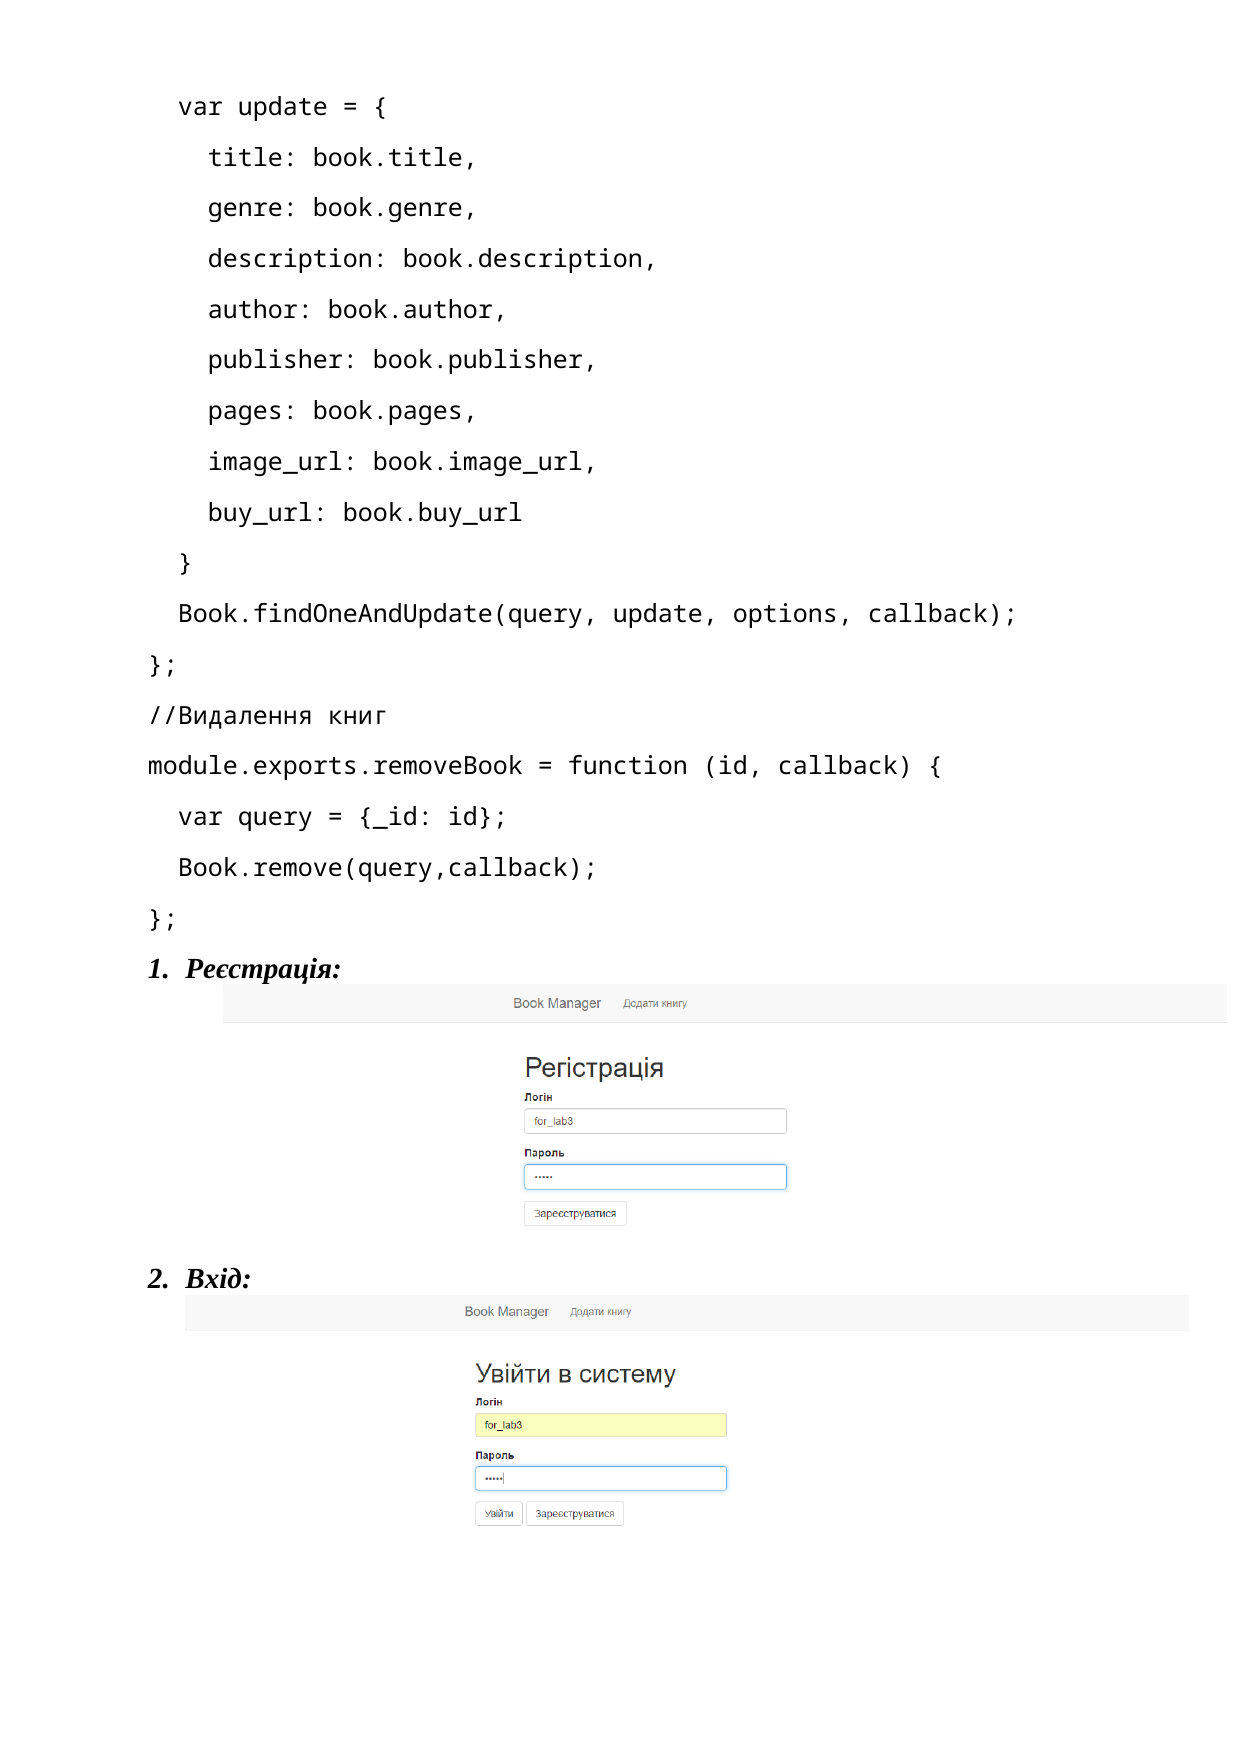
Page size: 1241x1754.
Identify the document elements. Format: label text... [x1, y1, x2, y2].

picture [222, 984, 1227, 1262]
text author: book.author, [148, 291, 1152, 326]
text } [148, 545, 1152, 579]
text var query = {_id: id}; [148, 799, 1152, 833]
text title: book.title, [148, 139, 1152, 173]
text pages: book.pages, [148, 393, 1152, 427]
text //Видалення книг [148, 697, 1152, 731]
text var update = { [148, 88, 1152, 123]
picture [185, 1295, 1190, 1553]
list Реєстрація: [148, 951, 1152, 984]
text module.exports.removeBook = function (id, callback) { [148, 748, 1152, 782]
text Book.remove(query,callback); [148, 849, 1152, 883]
text genre: book.genre, [148, 190, 1152, 224]
text publisher: book.publisher, [148, 342, 1152, 376]
text description: book.description, [148, 241, 1152, 275]
text Book.findOneAndUpdate(query, update, options, callback); [148, 596, 1152, 630]
text }; [148, 647, 1152, 681]
text buy_url: book.buy_url [148, 494, 1152, 528]
text image_url: book.image_url, [148, 444, 1152, 478]
text }; [148, 900, 1152, 934]
